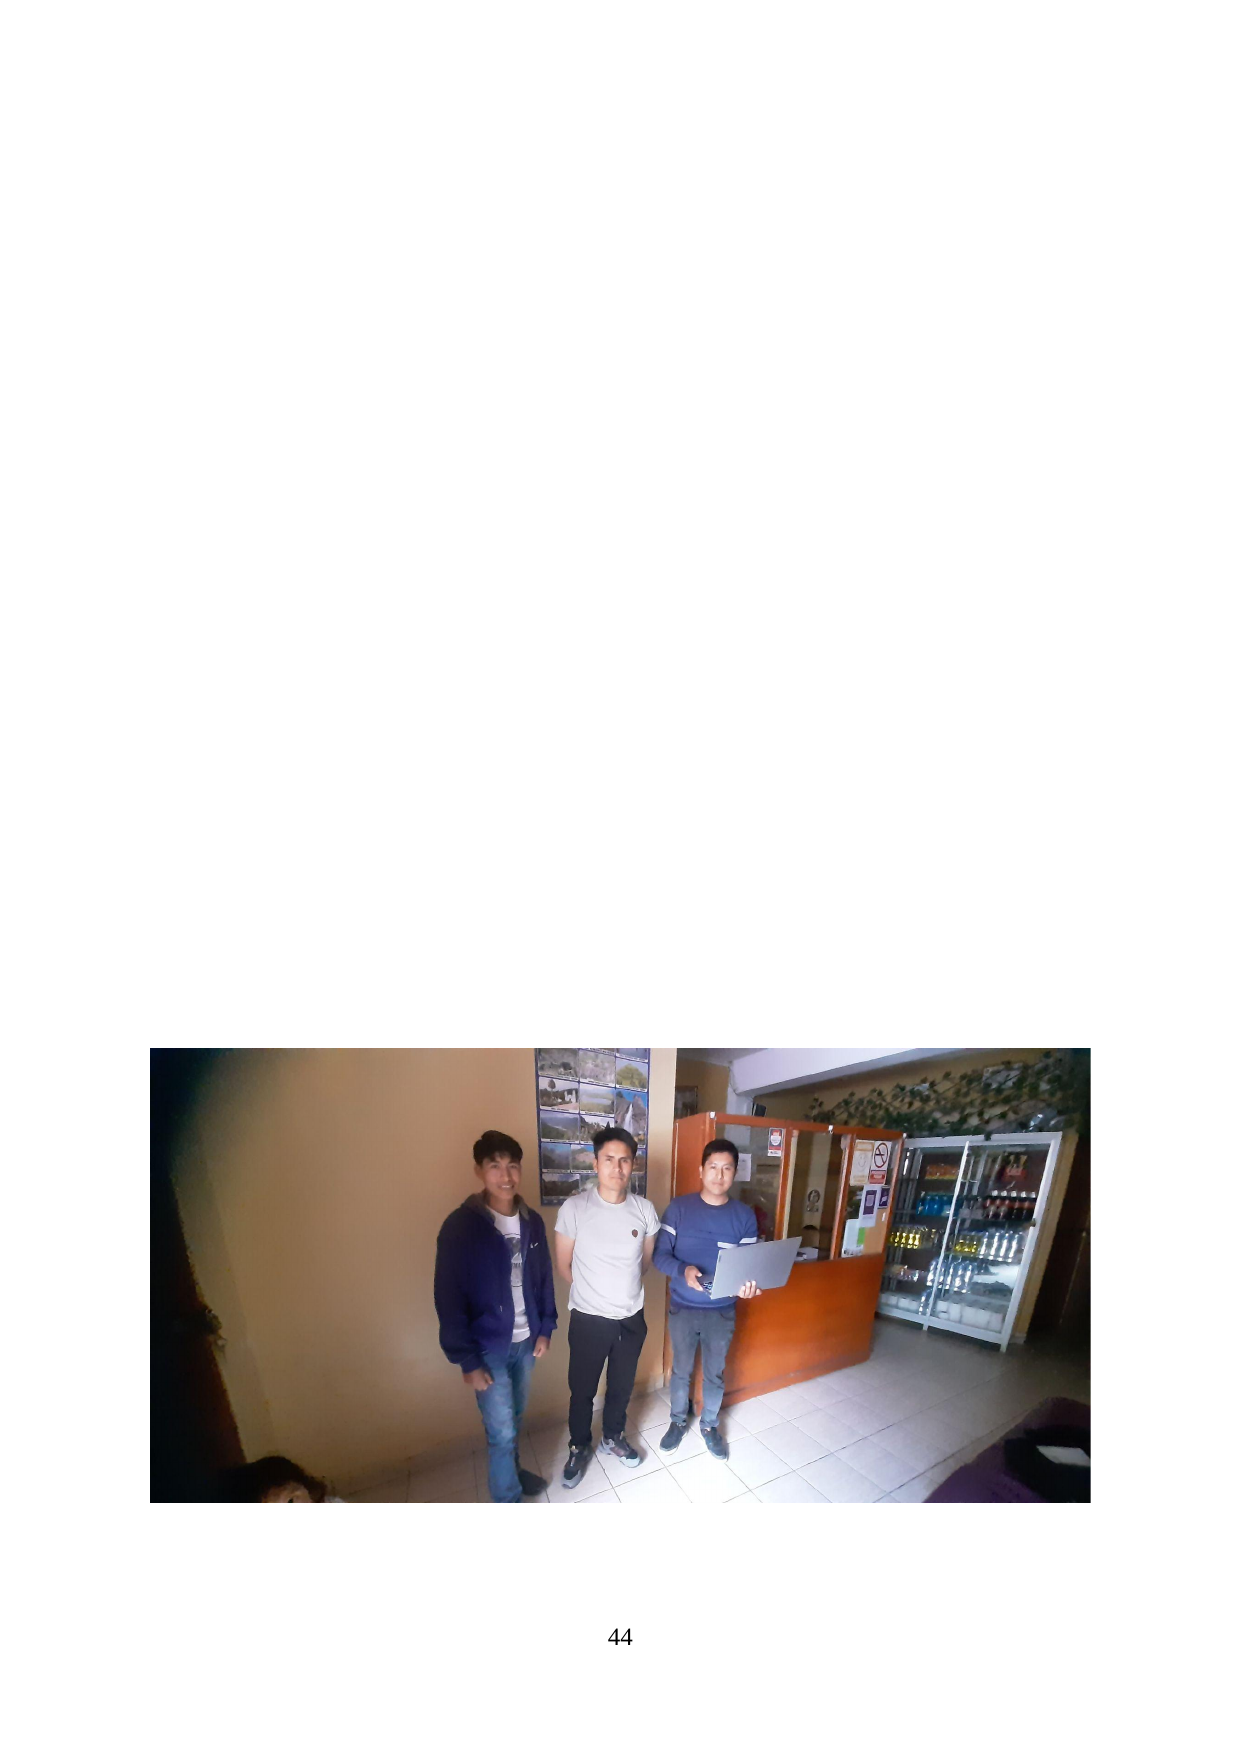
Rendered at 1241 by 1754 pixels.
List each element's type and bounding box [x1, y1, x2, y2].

picture [150, 1048, 1091, 1503]
